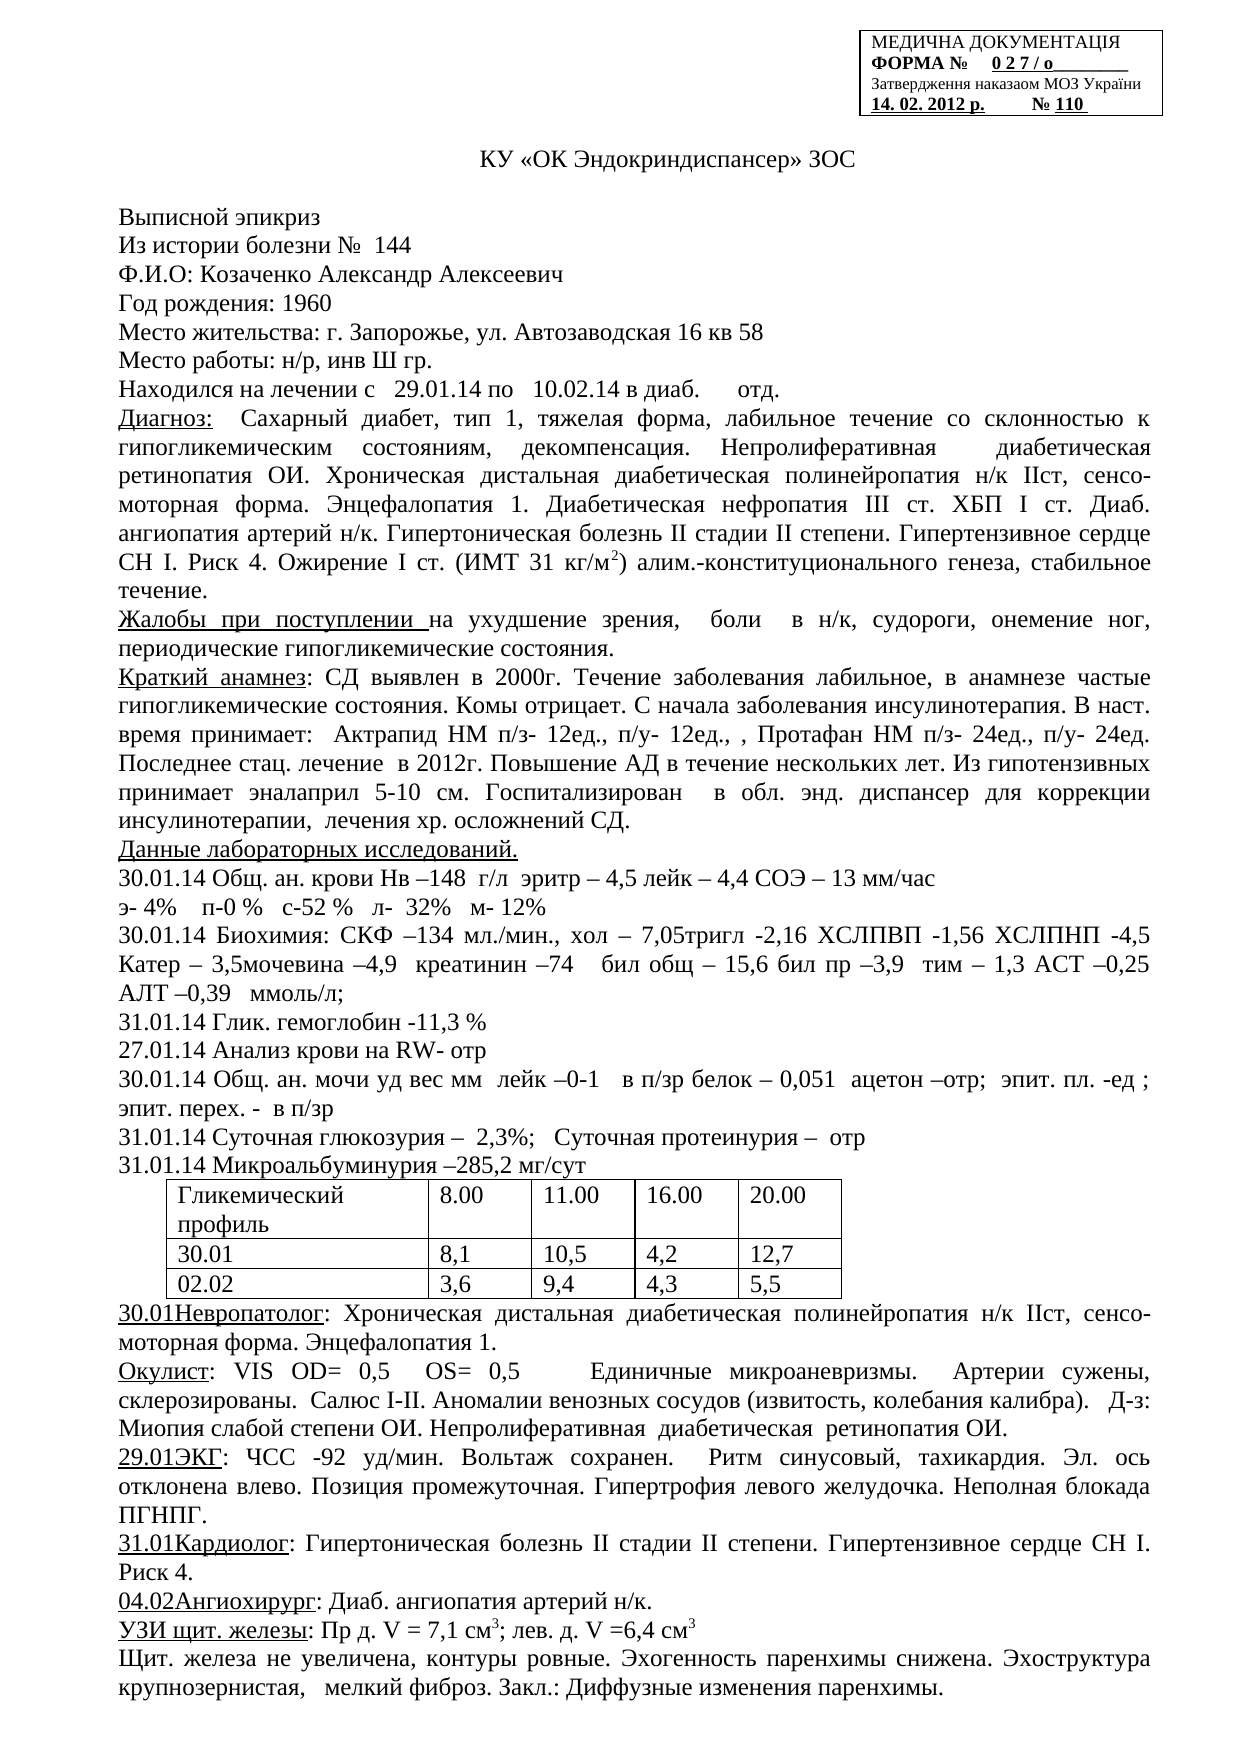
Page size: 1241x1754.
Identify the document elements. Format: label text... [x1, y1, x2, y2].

table_cell 02.02 [167, 1269, 428, 1297]
text Жалобы при поступлении на ухудшение зрения, боли в н/к, судороги, онемение ног, периодические гипогликемические состояния. [118, 604, 1152, 662]
text 30.01Невропатолог: Хроническая дистальная диабетическая полинейропатия н/к IIст, сенсо-моторная форма. Энцефалопатия 1. [118, 1298, 1152, 1356]
table_cell 9,4 [532, 1269, 634, 1297]
text Место работы: н/р, инв Ш гр. [118, 346, 1152, 374]
text 31.01.14 Глик. гемоглобин -11,3 % [118, 1007, 1152, 1036]
table_header 11.00 [532, 1180, 634, 1238]
table_header 16.00 [636, 1180, 738, 1238]
text Краткий анамнез: СД выявлен в 2000г. Течение заболевания лабильное, в анамнезе частые гипогликемические состояния. Комы отрицает. С начала заболевания инсулинотерапия. В наст. время принимает: Актрапид НМ п/з- 12ед., п/у- 12ед., , Протафан НМ п/з- 24ед., п/у- 24ед. Последнее стац. лечение в 2012г. Повышение АД в течение нескольких лет. Из гипотензивных принимает эналаприл 5-10 см. Госпитализирован в обл. энд. диспансер для коррекции инсулинотерапии, лечения хр. осложнений СД. [118, 662, 1152, 834]
table_cell 30.01 [167, 1239, 428, 1268]
text 31.01Кардиолог: Гипертоническая болезнь II стадии II степени. Гипертензивное сердце СН I. Риск 4. [118, 1528, 1152, 1586]
table_header 8.00 [429, 1180, 531, 1238]
table_header Гликемический профиль [167, 1180, 428, 1238]
text Место жительства: г. Запорожье, ул. Автозаводская 16 кв 58 [118, 317, 1152, 346]
text э- 4% п-0 % с-52 % л- 32% м- 12% [118, 892, 1152, 921]
table_cell 5,5 [739, 1269, 841, 1297]
text Год рождения: 1960 [118, 288, 1152, 317]
text 30.01.14 Общ. ан. крови Нв –148 г/л эритр – 4,5 лейк – 4,4 СОЭ – 13 мм/час [118, 863, 1152, 892]
table_cell 12,7 [739, 1239, 841, 1268]
table_cell 10,5 [532, 1239, 634, 1268]
text УЗИ щит. железы: Пр д. V = 7,1 см3; лев. д. V =6,4 см3 [118, 1615, 1152, 1643]
text 30.01.14 Биохимия: СКФ –134 мл./мин., хол – 7,05тригл -2,16 ХСЛПВП -1,56 ХСЛПНП -4,5 Катер – 3,5мочевина –4,9 креатинин –74 бил общ – 15,6 бил пр –3,9 тим – 1,3 АСТ –0,25 АЛТ –0,39 ммоль/л; [118, 921, 1152, 1007]
subtitle 30.01.14 Общ. ан. мочи уд вес мм лейк –0-1 в п/зр белок – 0,051 ацетон –отр; эпит. пл. -ед ; эпит. перех. - в п/зр [118, 1064, 1152, 1122]
subtitle Ф.И.О: Козаченко Александр Алексеевич [118, 259, 1152, 288]
text 04.02Ангиохирург: Диаб. ангиопатия артерий н/к. [118, 1586, 1152, 1615]
table_cell 4,3 [636, 1269, 738, 1297]
subtitle Выписной эпикриз [118, 202, 1158, 231]
table_cell 8,1 [429, 1239, 531, 1268]
subtitle КУ «ОК Эндокриндиспансер» ЗОС [177, 144, 1158, 173]
text Окулист: VIS OD= 0,5 OS= 0,5 Единичные микроаневризмы. Артерии сужены, склерозированы. Салюс I-II. Аномалии венозных сосудов (извитость, колебания калибра). Д-з: Миопия слабой степени ОИ. Непролиферативная диабетическая ретинопатия ОИ. [118, 1356, 1152, 1442]
table_cell 4,2 [636, 1239, 738, 1268]
text Диагноз: Сахарный диабет, тип 1, тяжелая форма, лабильное течение со склонностью к гипогликемическим состояниям, декомпенсация. Непролиферативная диабетическая ретинопатия ОИ. Хроническая дистальная диабетическая полинейропатия н/к IIст, сенсо-моторная форма. Энцефалопатия 1. Диабетическая нефропатия III ст. ХБП I ст. Диаб. ангиопатия артерий н/к. Гипертоническая болезнь II стадии II степени. Гипертензивное сердце СН I. Риск 4. Ожирение I ст. (ИМТ 31 кг/м2) алим.-конституционального генеза, стабильное течение. [118, 403, 1152, 604]
text 27.01.14 Анализ крови на RW- отр [118, 1036, 1152, 1064]
text Находился на лечении с 29.01.14 по 10.02.14 в диаб. отд. [118, 374, 1152, 403]
text 29.01ЭКГ: ЧСС -92 уд/мин. Вольтаж сохранен. Ритм синусовый, тахикардия. Эл. ось отклонена влево. Позиция промежуточная. Гипертрофия левого желудочка. Неполная блокада ПГНПГ. [118, 1442, 1152, 1528]
text Данные лабораторных исследований. [118, 834, 1152, 863]
table_cell 3,6 [429, 1269, 531, 1297]
text 31.01.14 Суточная глюкозурия – 2,3%; Суточная протеинурия – отр [118, 1122, 1152, 1151]
subtitle 31.01.14 Микроальбуминурия –285,2 мг/сут [118, 1151, 1152, 1179]
subtitle Из истории болезни № 144 [118, 231, 1152, 259]
table_header 20.00 [739, 1180, 841, 1238]
text Щит. железа не увеличена, контуры ровные. Эхогенность паренхимы снижена. Эхоструктура крупнозернистая, мелкий фиброз. Закл.: Диффузные изменения паренхимы. [118, 1643, 1152, 1701]
